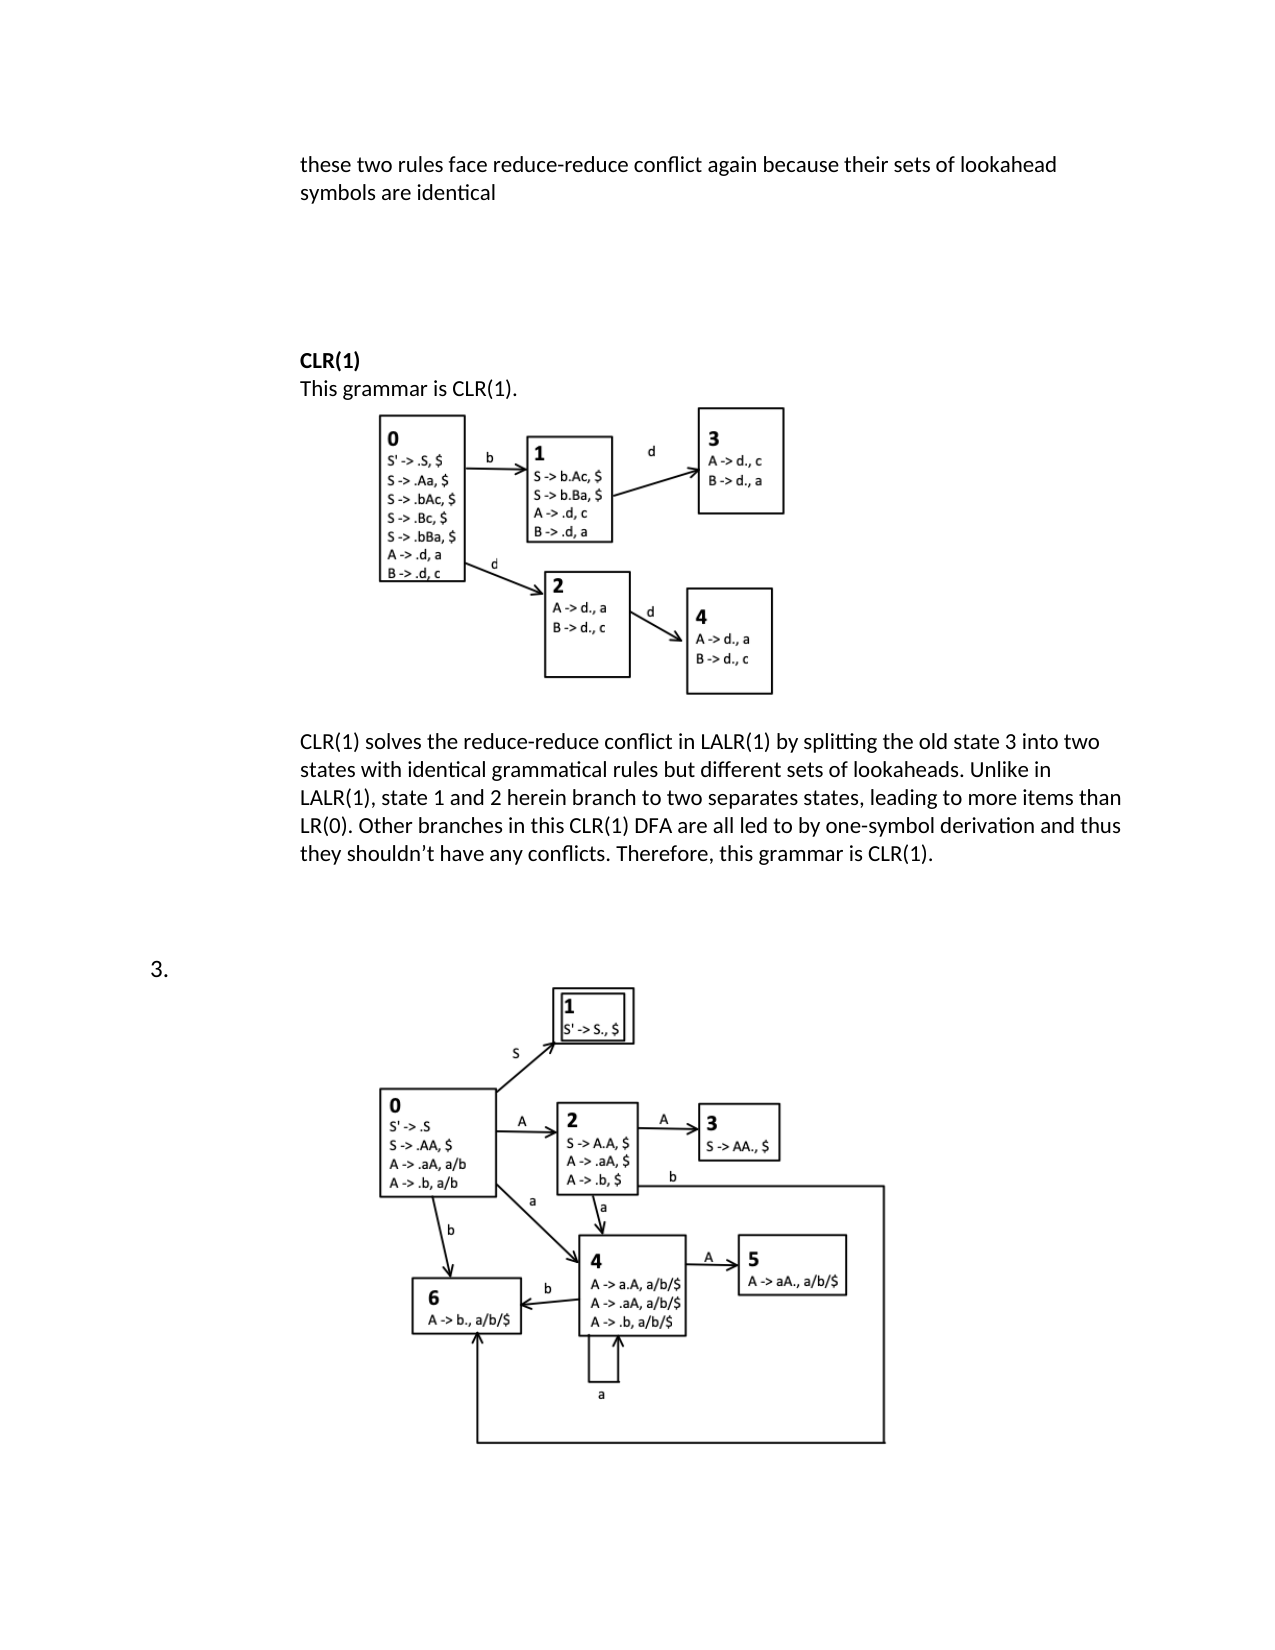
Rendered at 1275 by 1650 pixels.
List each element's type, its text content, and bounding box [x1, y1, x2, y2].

picture [375, 402, 817, 699]
picture [375, 983, 893, 1448]
text 3. [150, 953, 1125, 984]
text This grammar is CLR(1). [300, 374, 1125, 402]
text CLR(1) solves the reduce-reduce conflict in LALR(1) by splitting the old state 3 into two states with identical grammatical rules but different sets of lookaheads. Unlike in LALR(1), state 1 and 2 herein branch to two separates states, leading to more items than LR(0). Other branches in this CLR(1) DFA are all led to by one-symbol derivation and thus they shouldn’t have any conflicts. Therefore, this grammar is CLR(1). [300, 727, 1125, 867]
text CLR(1) [300, 346, 1125, 374]
